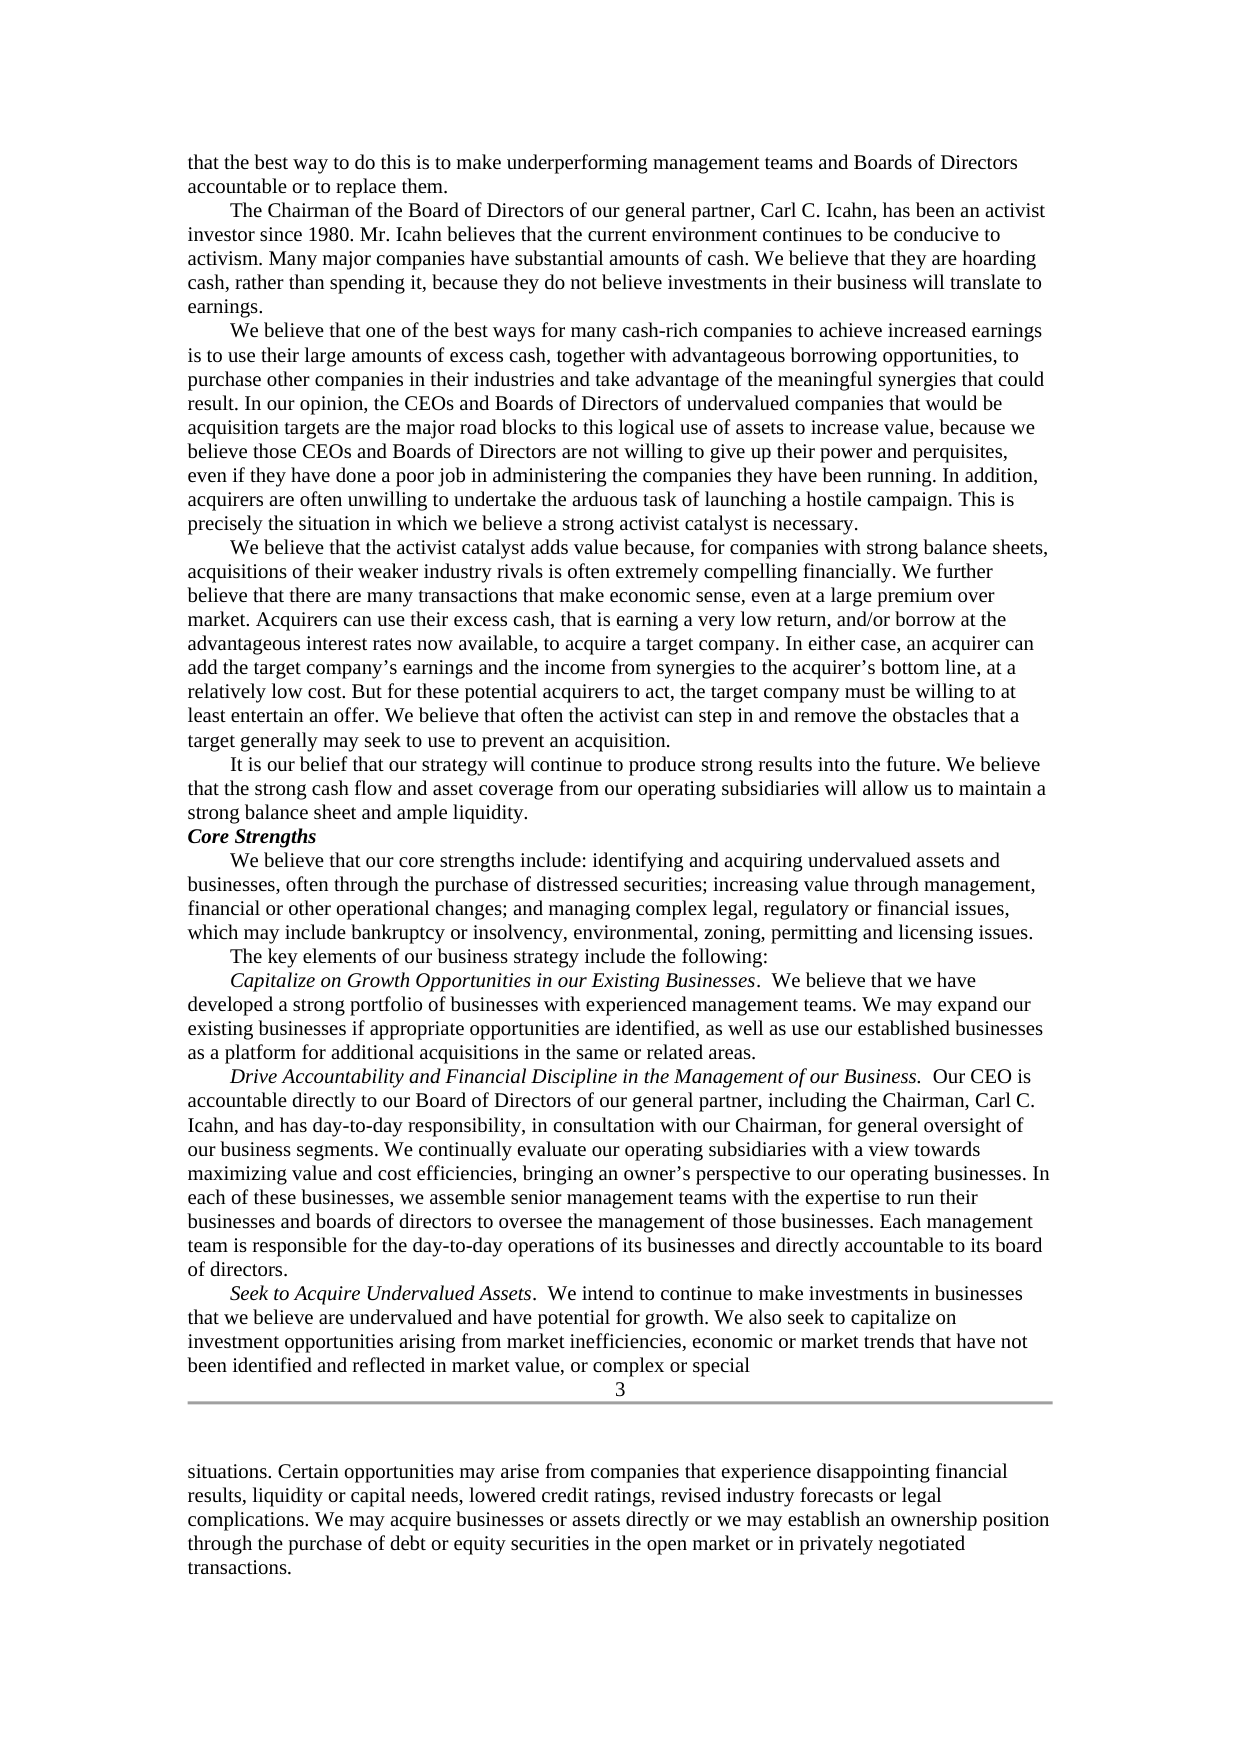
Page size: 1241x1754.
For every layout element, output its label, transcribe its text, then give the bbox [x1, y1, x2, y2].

text Core Strengths [187, 824, 1053, 848]
text The Chairman of the Board of Directors of our general partner, Carl C. Icahn, has been an activist investor since 1980. Mr. Icahn believes that the current environment continues to be conducive to activism. Many major companies have substantial amounts of cash. We believe that they are hoarding cash, rather than spending it, because they do not believe investments in their business will translate to earnings. [187, 198, 1053, 318]
text We believe that one of the best ways for many cash-rich companies to achieve increased earnings is to use their large amounts of excess cash, together with advantageous borrowing opportunities, to purchase other companies in their industries and take advantage of the meaningful synergies that could result. In our opinion, the CEOs and Boards of Directors of undervalued companies that would be acquisition targets are the major road blocks to this logical use of assets to increase value, because we believe those CEOs and Boards of Directors are not willing to give up their power and perquisites, even if they have done a poor job in administering the companies they have been running. In addition, acquirers are often unwilling to undertake the arduous task of launching a hostile campaign. This is precisely the situation in which we believe a strong activist catalyst is necessary. [187, 318, 1053, 535]
text Capitalize on Growth Opportunities in our Existing Businesses. We believe that we have developed a strong portfolio of businesses with experienced management teams. We may expand our existing businesses if appropriate opportunities are identified, as well as use our established businesses as a platform for additional acquisitions in the same or related areas. [187, 968, 1053, 1064]
text We believe that our core strengths include: identifying and acquiring undervalued assets and businesses, often through the purchase of distressed securities; increasing value through management, financial or other operational changes; and managing complex legal, regulatory or financial issues, which may include bankruptcy or insolvency, environmental, zoning, permitting and licensing issues. [187, 848, 1053, 944]
text The key elements of our business strategy include the following: [187, 944, 1053, 968]
text situations. Certain opportunities may arise from companies that experience disappointing financial results, liquidity or capital needs, lowered credit ratings, revised industry forecasts or legal complications. We may acquire businesses or assets directly or we may establish an ownership position through the purchase of debt or equity securities in the open market or in privately negotiated transactions. [187, 1459, 1053, 1579]
text We believe that the activist catalyst adds value because, for companies with strong balance sheets, acquisitions of their weaker industry rivals is often extremely compelling financially. We further believe that there are many transactions that make economic sense, even at a large premium over market. Acquirers can use their excess cash, that is earning a very low return, and/or borrow at the advantageous interest rates now available, to acquire a target company. In either case, an acquirer can add the target company’s earnings and the income from synergies to the acquirer’s bottom line, at a relatively low cost. But for these potential acquirers to act, the target company must be willing to at least entertain an offer. We believe that often the activist can step in and remove the obstacles that a target generally may seek to use to prevent an acquisition. [187, 535, 1053, 752]
text It is our belief that our strategy will continue to produce strong results into the future. We believe that the strong cash flow and asset coverage from our operating subsidiaries will allow us to maintain a strong balance sheet and ample liquidity. [187, 752, 1053, 824]
text Drive Accountability and Financial Discipline in the Management of our Business. Our CEO is accountable directly to our Board of Directors of our general partner, including the Chairman, Carl C. Icahn, and has day-to-day responsibility, in consultation with our Chairman, for general oversight of our business segments. We continually evaluate our operating subsidiaries with a view towards maximizing value and cost efficiencies, bringing an owner’s perspective to our operating businesses. In each of these businesses, we assemble senior management teams with the expertise to run their businesses and boards of directors to oversee the management of those businesses. Each management team is responsible for the day-to-day operations of its businesses and directly accountable to its board of directors. [187, 1064, 1053, 1281]
text Seek to Acquire Undervalued Assets. We intend to continue to make investments in businesses that we believe are undervalued and have potential for growth. We also seek to capitalize on investment opportunities arising from market inefficiencies, economic or market trends that have not been identified and reflected in market value, or complex or special [187, 1281, 1053, 1377]
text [187, 150, 1053, 198]
text 3 [187, 1377, 1053, 1401]
